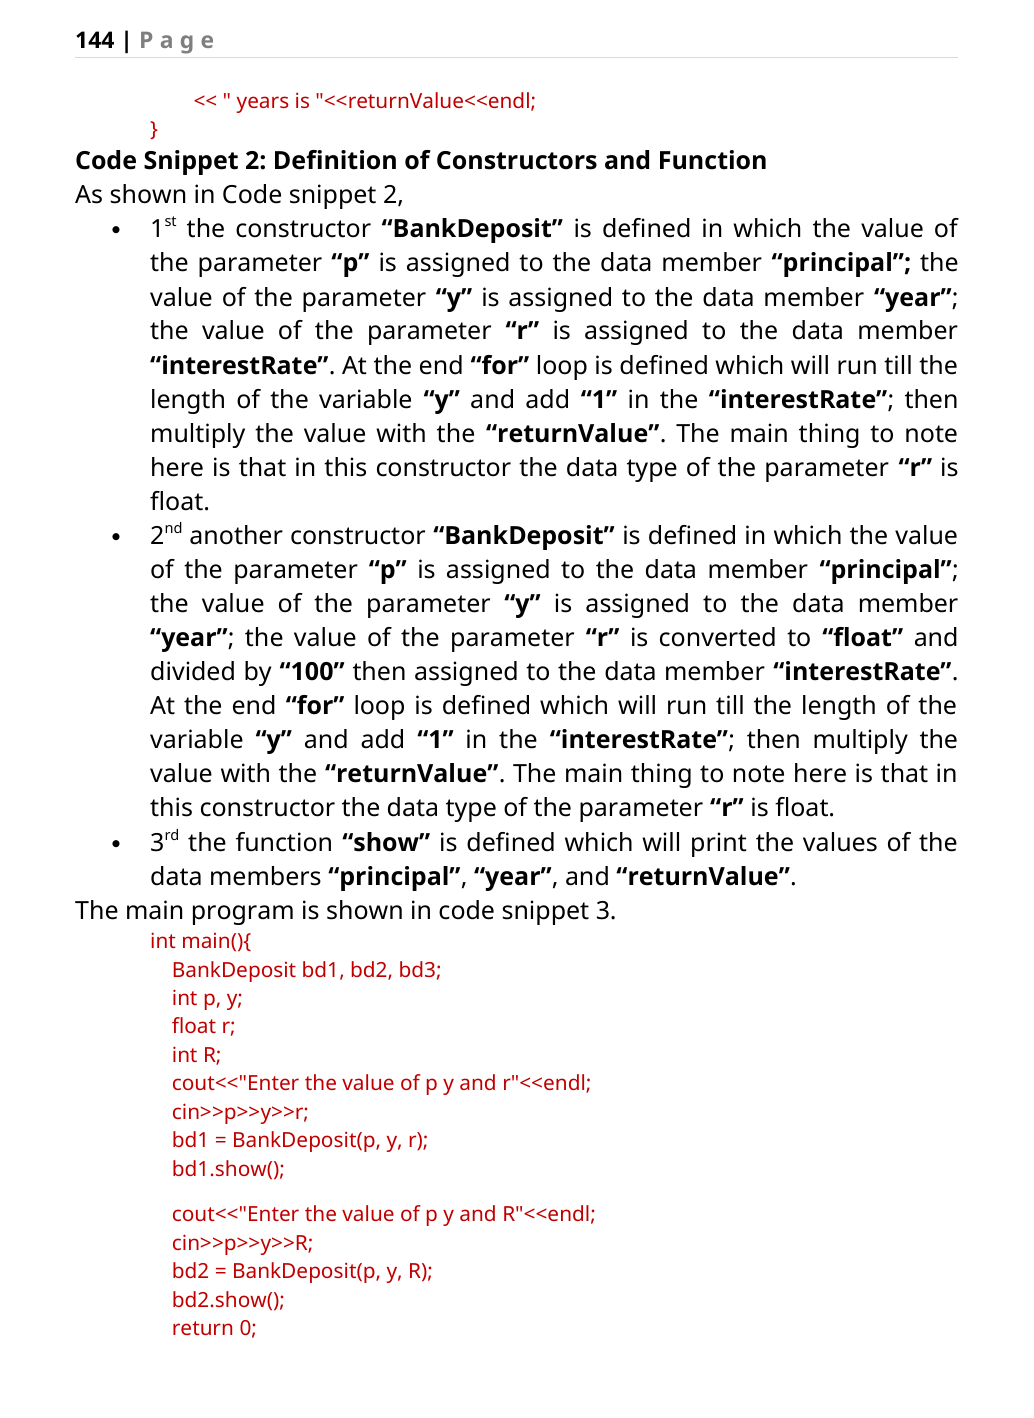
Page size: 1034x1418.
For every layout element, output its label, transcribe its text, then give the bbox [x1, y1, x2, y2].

text float r; [150, 1012, 958, 1040]
list 2nd another constructor “BankDeposit” is defined in which the value of the parameter “p” is assigned to the data member “principal”; the value of the parameter “y” is assigned to the data member “year”; the value of the parameter “r” is converted to “float” and divided by “100” then assigned to the data member “interestRate”. At the end “for” loop is defined which will run till the length of the variable “y” and add “1” in the “interestRate”; then multiply the value with the “returnValue”. The main thing to note here is that in this constructor the data type of the parameter “r” is float. [112, 518, 958, 824]
text return 0; [150, 1313, 958, 1342]
text bd1 = BankDeposit(p, y, r); [150, 1125, 958, 1154]
text Code Snippet 2: Definition of Constructors and Function [75, 143, 958, 177]
text } [150, 114, 958, 143]
text int p, y; [150, 983, 958, 1012]
text int main(){ [150, 926, 958, 955]
list 3rd the function “show” is defined which will print the values of the data members “principal”, “year”, and “returnValue”. [112, 824, 958, 892]
text As shown in Code snippet 2, [75, 177, 958, 211]
text BankDeposit bd1, bd2, bd3; [150, 955, 958, 983]
text bd2.show(); [150, 1285, 958, 1313]
text cin>>p>>y>>R; [150, 1228, 958, 1256]
text int R; [150, 1040, 958, 1068]
text bd1.show(); [150, 1154, 958, 1182]
text << " years is "<<returnValue<<endl; [150, 86, 958, 114]
text bd2 = BankDeposit(p, y, R); [150, 1256, 958, 1285]
text cout<<"Enter the value of p y and R"<<endl; [150, 1199, 958, 1228]
text cin>>p>>y>>r; [150, 1097, 958, 1125]
text cout<<"Enter the value of p y and r"<<endl; [150, 1068, 958, 1097]
text The main program is shown in code snippet 3. [75, 892, 958, 926]
list 1st the constructor “BankDeposit” is defined in which the value of the parameter “p” is assigned to the data member “principal”; the value of the parameter “y” is assigned to the data member “year”; the value of the parameter “r” is assigned to the data member “interestRate”. At the end “for” loop is defined which will run till the length of the variable “y” and add “1” in the “interestRate”; then multiply the value with the “returnValue”. The main thing to note here is that in this constructor the data type of the parameter “r” is float. [112, 211, 958, 518]
